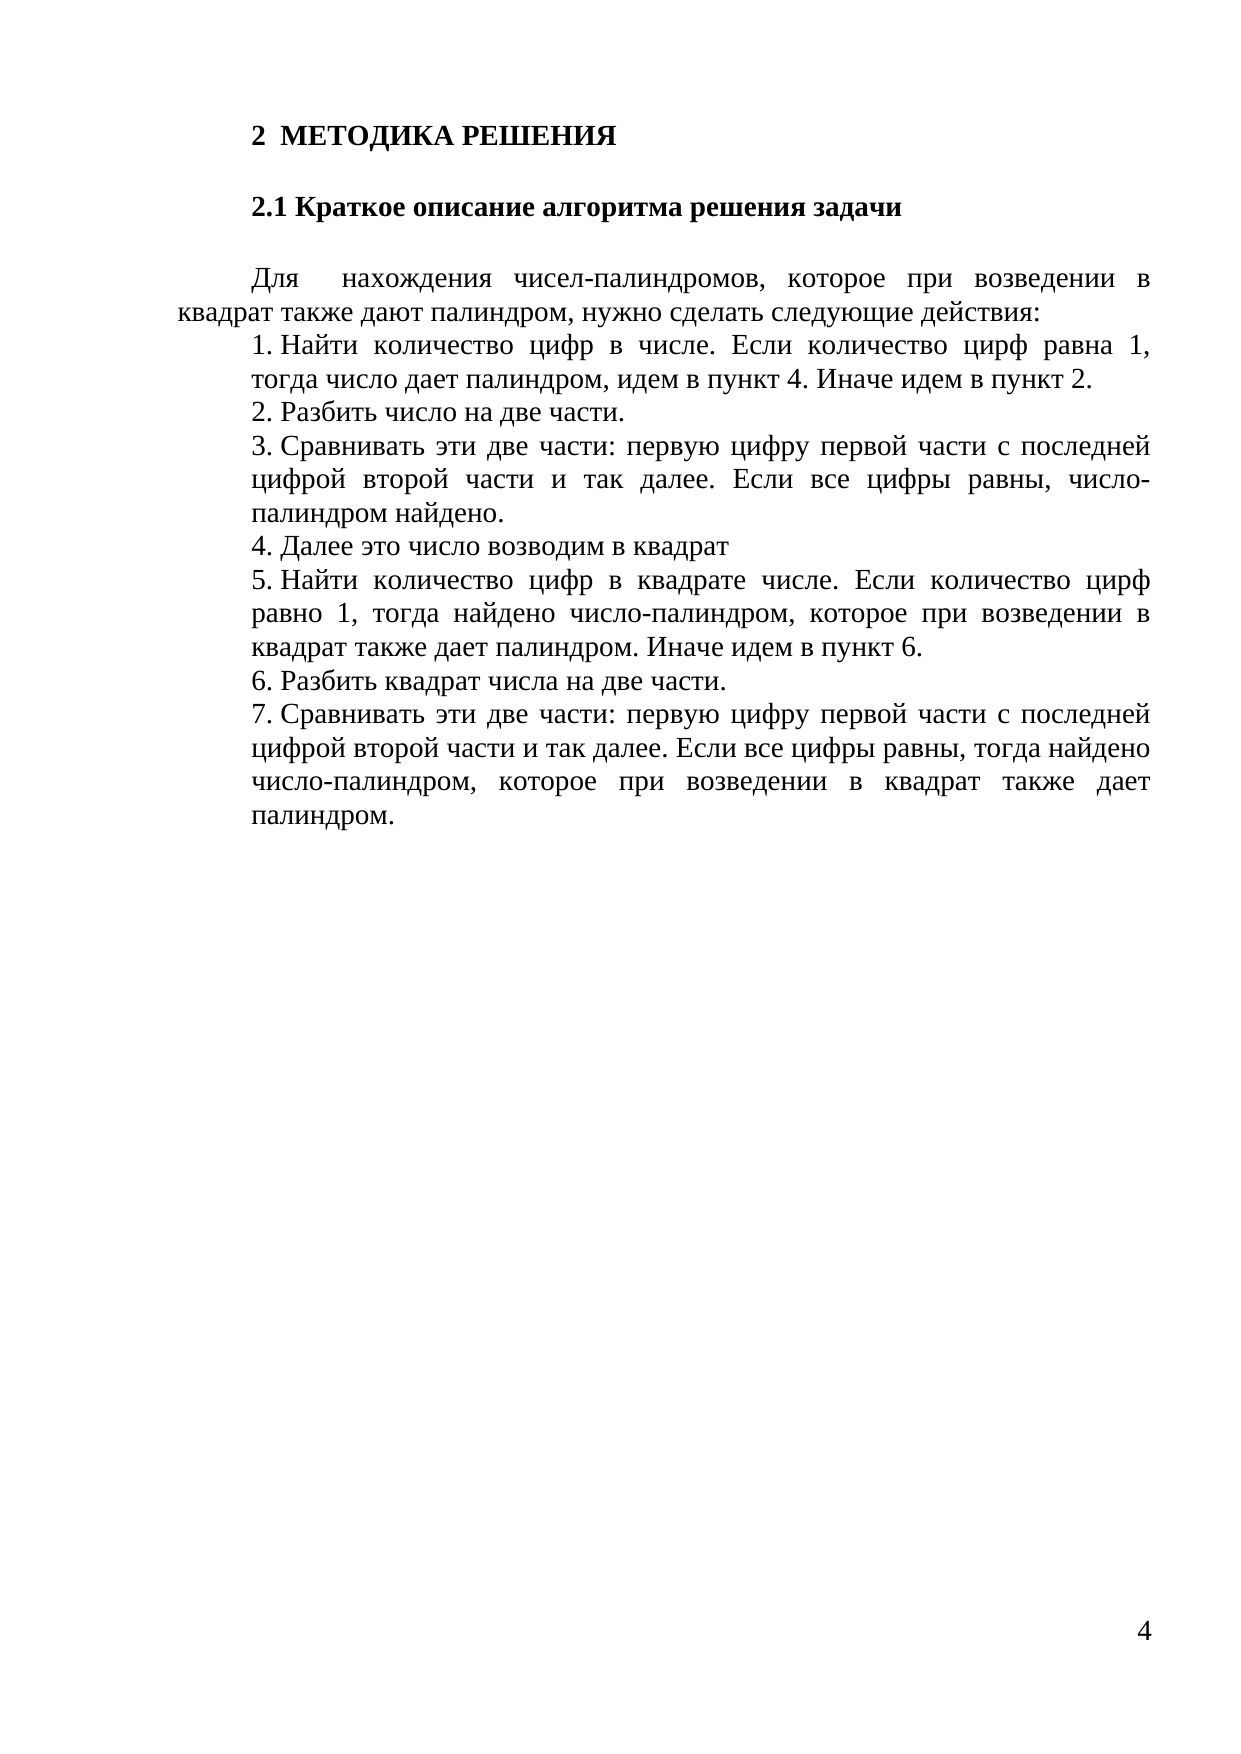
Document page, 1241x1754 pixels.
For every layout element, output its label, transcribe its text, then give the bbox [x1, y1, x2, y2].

text Сравнивать эти две части: первую цифру первой части с последней цифрой второй части и так далее. Если все цифры равны, число-палиндром найдено. [251, 428, 1152, 528]
text Найти количество цифр в квадрате числе. Если количество цирф равно 1, тогда найдено число-палиндром, которое при возведении в квадрат также дает палиндром. Иначе идем в пункт 6. [251, 562, 1152, 663]
subtitle Краткое описание алгоритма решения задачи [251, 189, 1152, 223]
text Сравнивать эти две части: первую цифру первой части с последней цифрой второй части и так далее. Если все цифры равны, тогда найдено число-палиндром, которое при возведении в квадрат также дает палиндром. [251, 696, 1152, 830]
text Для нахождения чисел-палиндромов, которое при возведении в квадрат также дают палиндром, нужно сделать следующие действия: [177, 260, 1152, 327]
text Найти количество цифр в числе. Если количество цирф равна 1, тогда число дает палиндром, идем в пункт 4. Иначе идем в пункт 2. [251, 327, 1152, 394]
subtitle Методика решения [251, 118, 1152, 152]
text Разбить квадрат числа на две части. [251, 663, 1152, 696]
text Разбить число на две части. [251, 394, 1152, 428]
text Далее это число возводим в квадрат [251, 528, 1152, 562]
